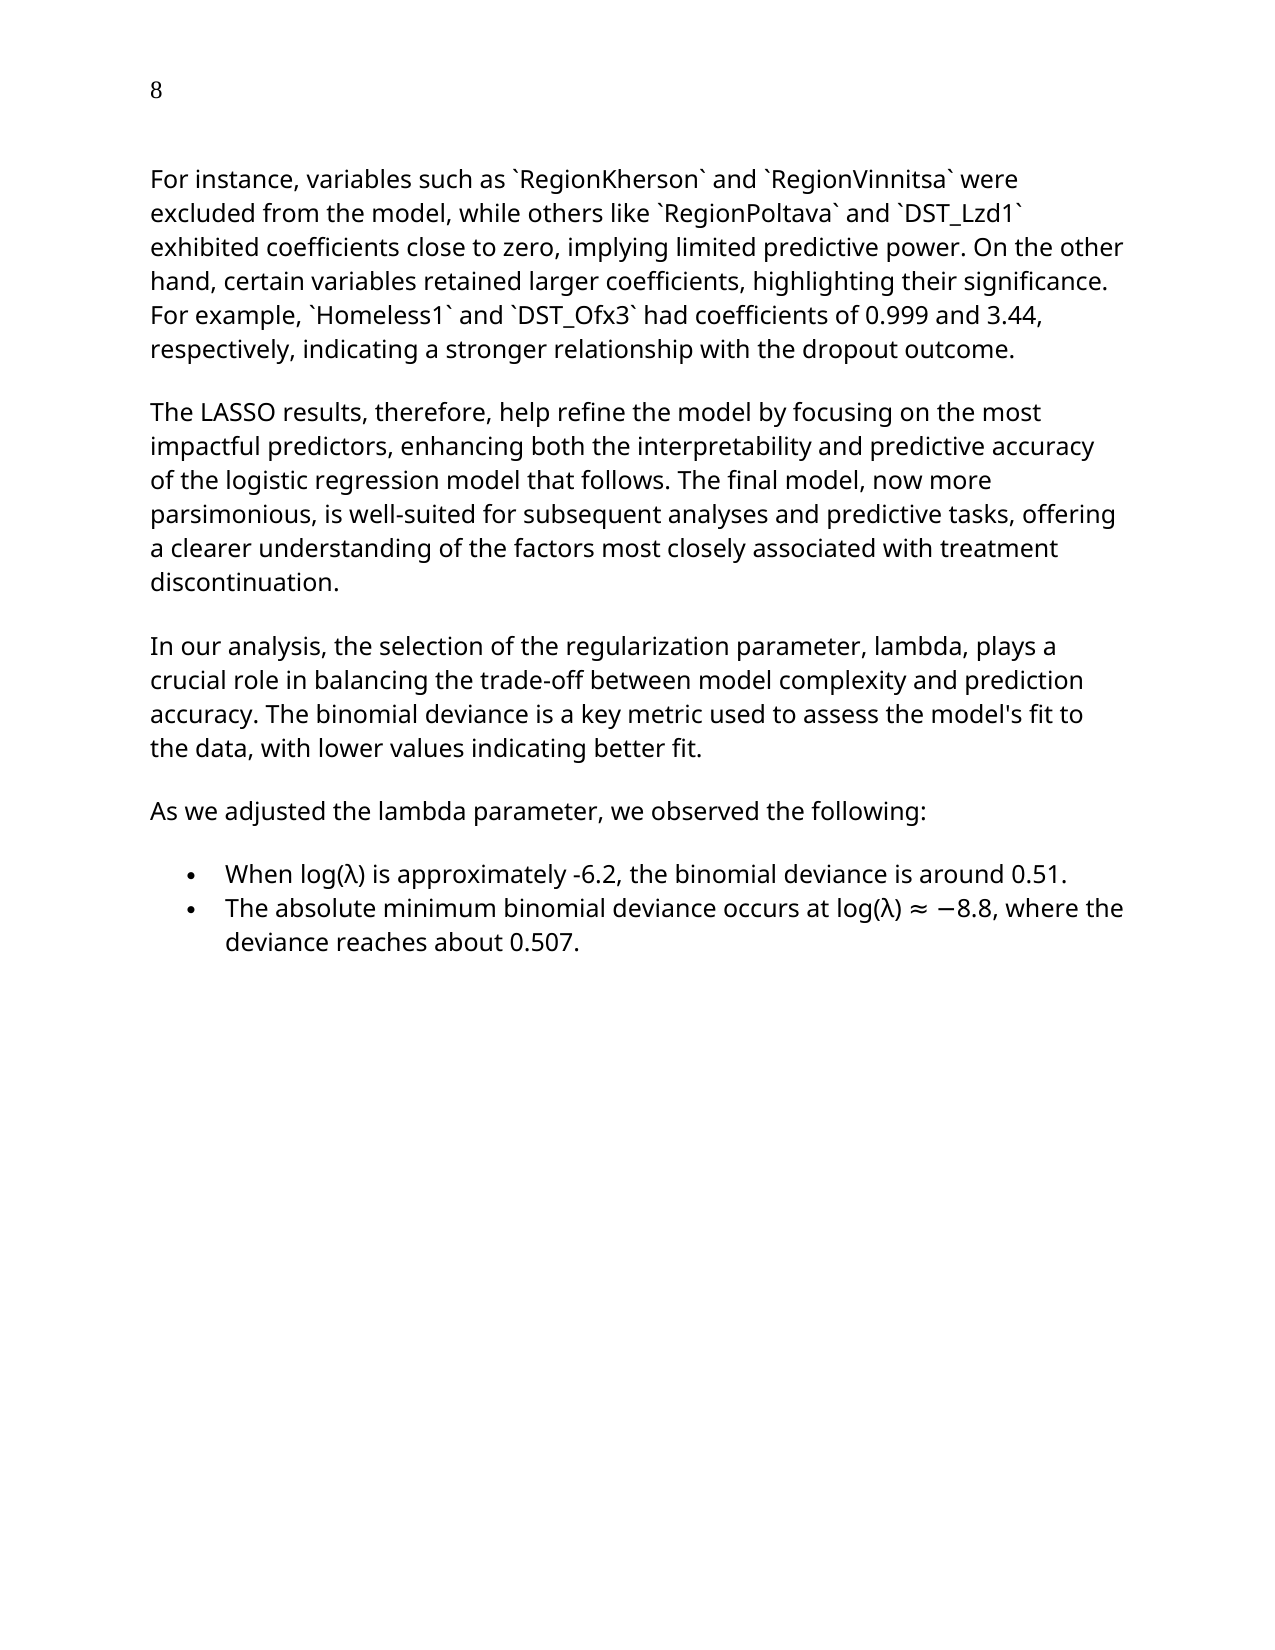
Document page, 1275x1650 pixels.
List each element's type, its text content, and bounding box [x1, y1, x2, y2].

text As we adjusted the lambda parameter, we observed the following: [150, 794, 1125, 828]
list When log(λ) is approximately -6.2, the binomial deviance is around 0.51. [187, 857, 1125, 891]
text In our analysis, the selection of the regularization parameter, lambda, plays a crucial role in balancing the trade-off between model complexity and prediction accuracy. The binomial deviance is a key metric used to assess the model's fit to the data, with lower values indicating better fit. [150, 628, 1125, 764]
text The LASSO results, therefore, help refine the model by focusing on the most impactful predictors, enhancing both the interpretability and predictive accuracy of the logistic regression model that follows. The final model, now more parsimonious, is well-suited for subsequent analyses and predictive tasks, offering a clearer understanding of the factors most closely associated with treatment discontinuation. [150, 395, 1125, 599]
list The absolute minimum binomial deviance occurs at log(λ) ≈ −8.8, where the deviance reaches about 0.507. [187, 891, 1125, 959]
text For instance, variables such as `RegionKherson` and `RegionVinnitsa` were excluded from the model, while others like `RegionPoltava` and `DST_Lzd1` exhibited coefficients close to zero, implying limited predictive power. On the other hand, certain variables retained larger coefficients, highlighting their significance. For example, `Homeless1` and `DST_Ofx3` had coefficients of 0.999 and 3.44, respectively, indicating a stronger relationship with the dropout outcome. [150, 161, 1125, 366]
